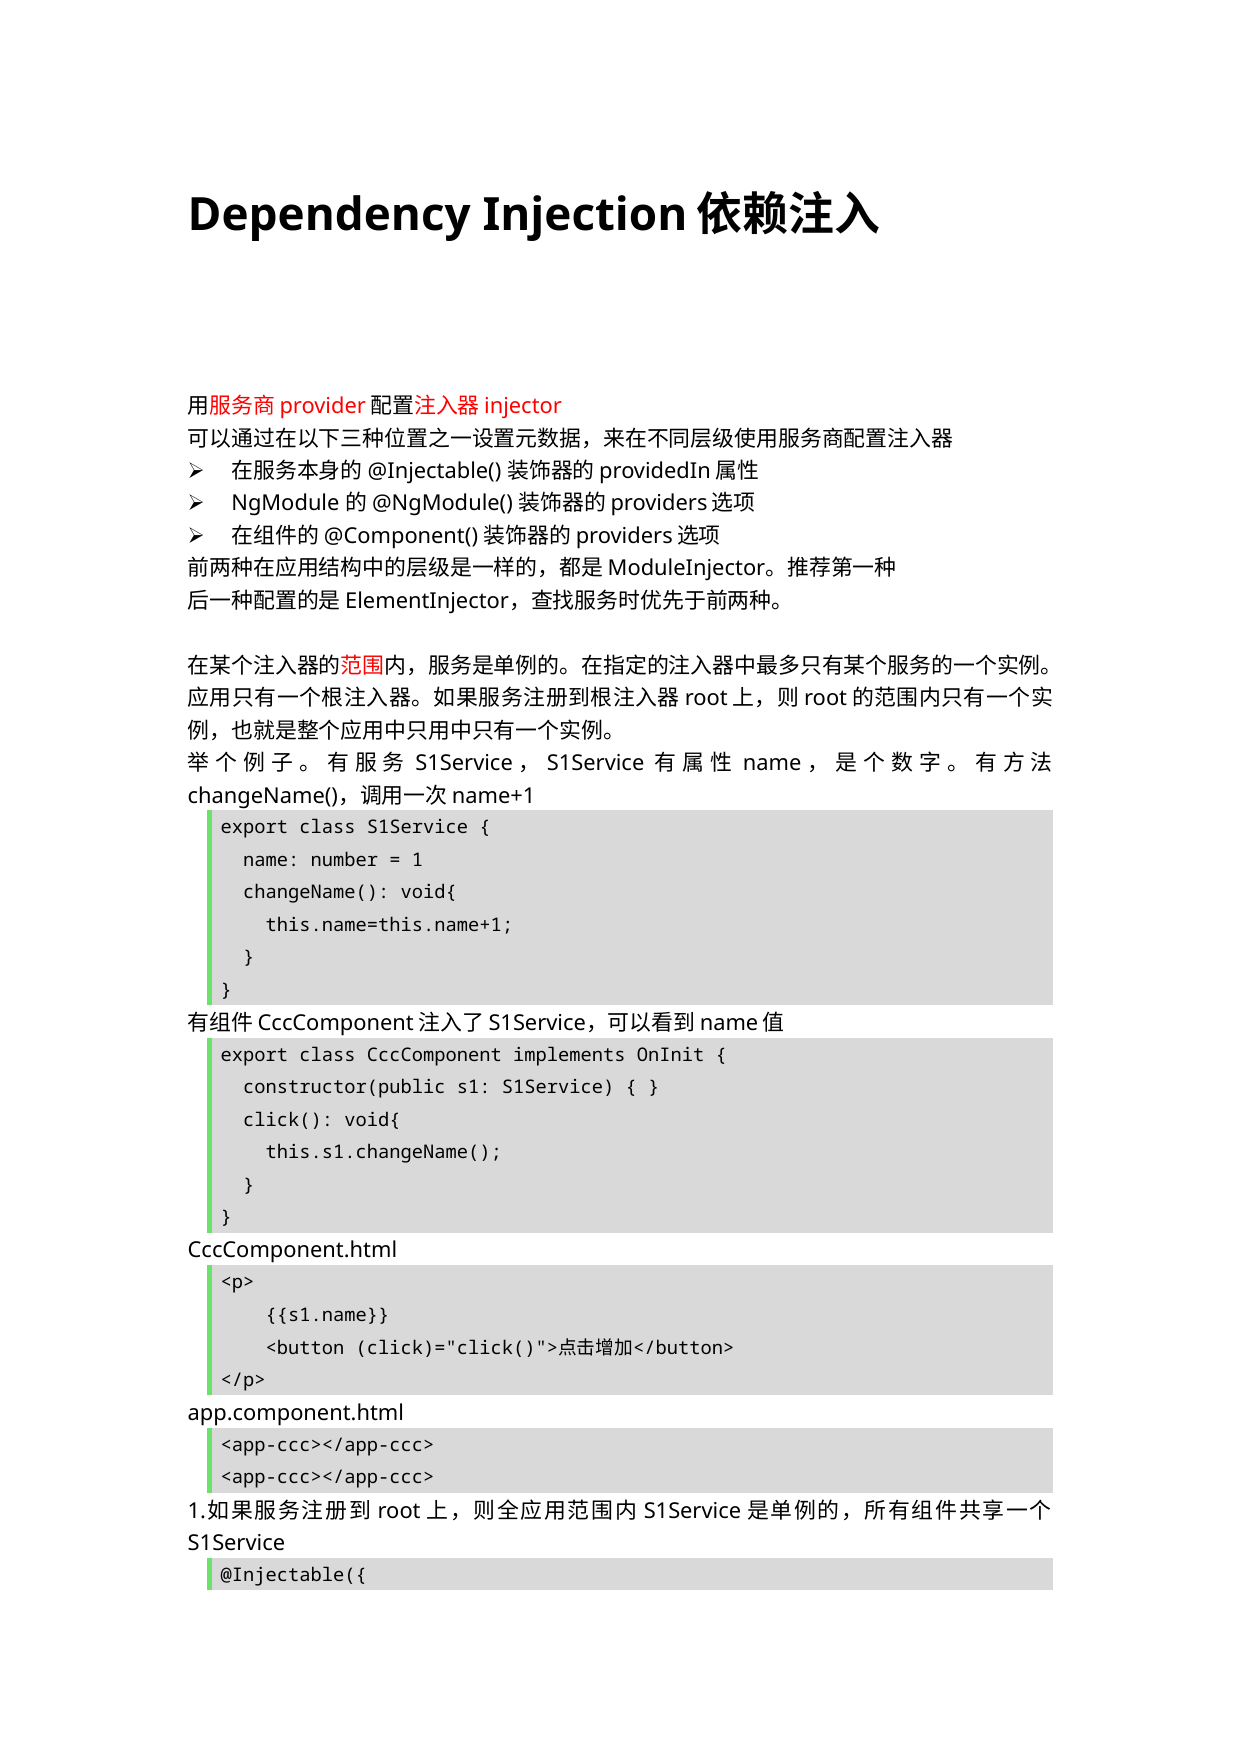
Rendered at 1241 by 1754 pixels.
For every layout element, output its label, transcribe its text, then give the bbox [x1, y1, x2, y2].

text 用服务商provider配置注入器injector [187, 388, 1053, 420]
text 后一种配置的是ElementInjector，查找服务时优先于前两种。 [187, 583, 1053, 615]
text 举个例子。有服务S1Service，S1Service有属性name，是个数字。有方法changeName()，调用一次name+1 [187, 745, 1053, 810]
list 在服务本身的 @Injectable() 装饰器的providedIn属性 [187, 453, 1053, 485]
text } [212, 973, 1053, 1005]
text 1.如果服务注册到root上，则全应用范围内S1Service是单例的，所有组件共享一个S1Service [187, 1493, 1053, 1558]
text changeName(): void{ [212, 875, 1053, 908]
text export class S1Service { [212, 810, 1053, 843]
text <app-ccc></app-ccc> [212, 1460, 1053, 1493]
text constructor(public s1: S1Service) { } [212, 1070, 1053, 1103]
text 有组件CccComponent注入了S1Service，可以看到name值 [187, 1005, 1053, 1038]
text } [212, 1168, 1053, 1200]
text CccComponent.html [187, 1233, 1053, 1265]
list 在组件的 @Component() 装饰器的providers选项 [187, 518, 1053, 550]
text } [212, 940, 1053, 973]
text 在某个注入器的范围内，服务是单例的。在指定的注入器中最多只有某个服务的一个实例。 [187, 648, 1053, 680]
text <button (click)="click()">点击增加</button> [212, 1330, 1053, 1363]
text 可以通过在以下三种位置之一设置元数据，来在不同层级使用服务商配置注入器 [187, 420, 1053, 453]
text <app-ccc></app-ccc> [212, 1428, 1053, 1460]
text 应用只有一个根注入器。如果服务注册到根注入器root上，则root的范围内只有一个实例，也就是整个应用中只用中只有一个实例。 [187, 680, 1053, 745]
subtitle Dependency Injection依赖注入 [187, 162, 1053, 259]
text app.component.html [187, 1395, 1053, 1428]
text {{s1.name}} [212, 1298, 1053, 1330]
text this.name=this.name+1; [212, 908, 1053, 940]
text export class CccComponent implements OnInit { [212, 1038, 1053, 1070]
text 前两种在应用结构中的层级是一样的，都是ModuleInjector。推荐第一种 [187, 550, 1053, 583]
text click(): void{ [212, 1103, 1053, 1135]
text <p> [212, 1265, 1053, 1298]
text this.s1.changeName(); [212, 1135, 1053, 1168]
text @Injectable({ [212, 1558, 1053, 1590]
list NgModule 的 @NgModule() 装饰器的providers选项 [187, 485, 1053, 518]
text } [212, 1200, 1053, 1233]
text </p> [212, 1363, 1053, 1395]
text name: number = 1 [212, 843, 1053, 875]
